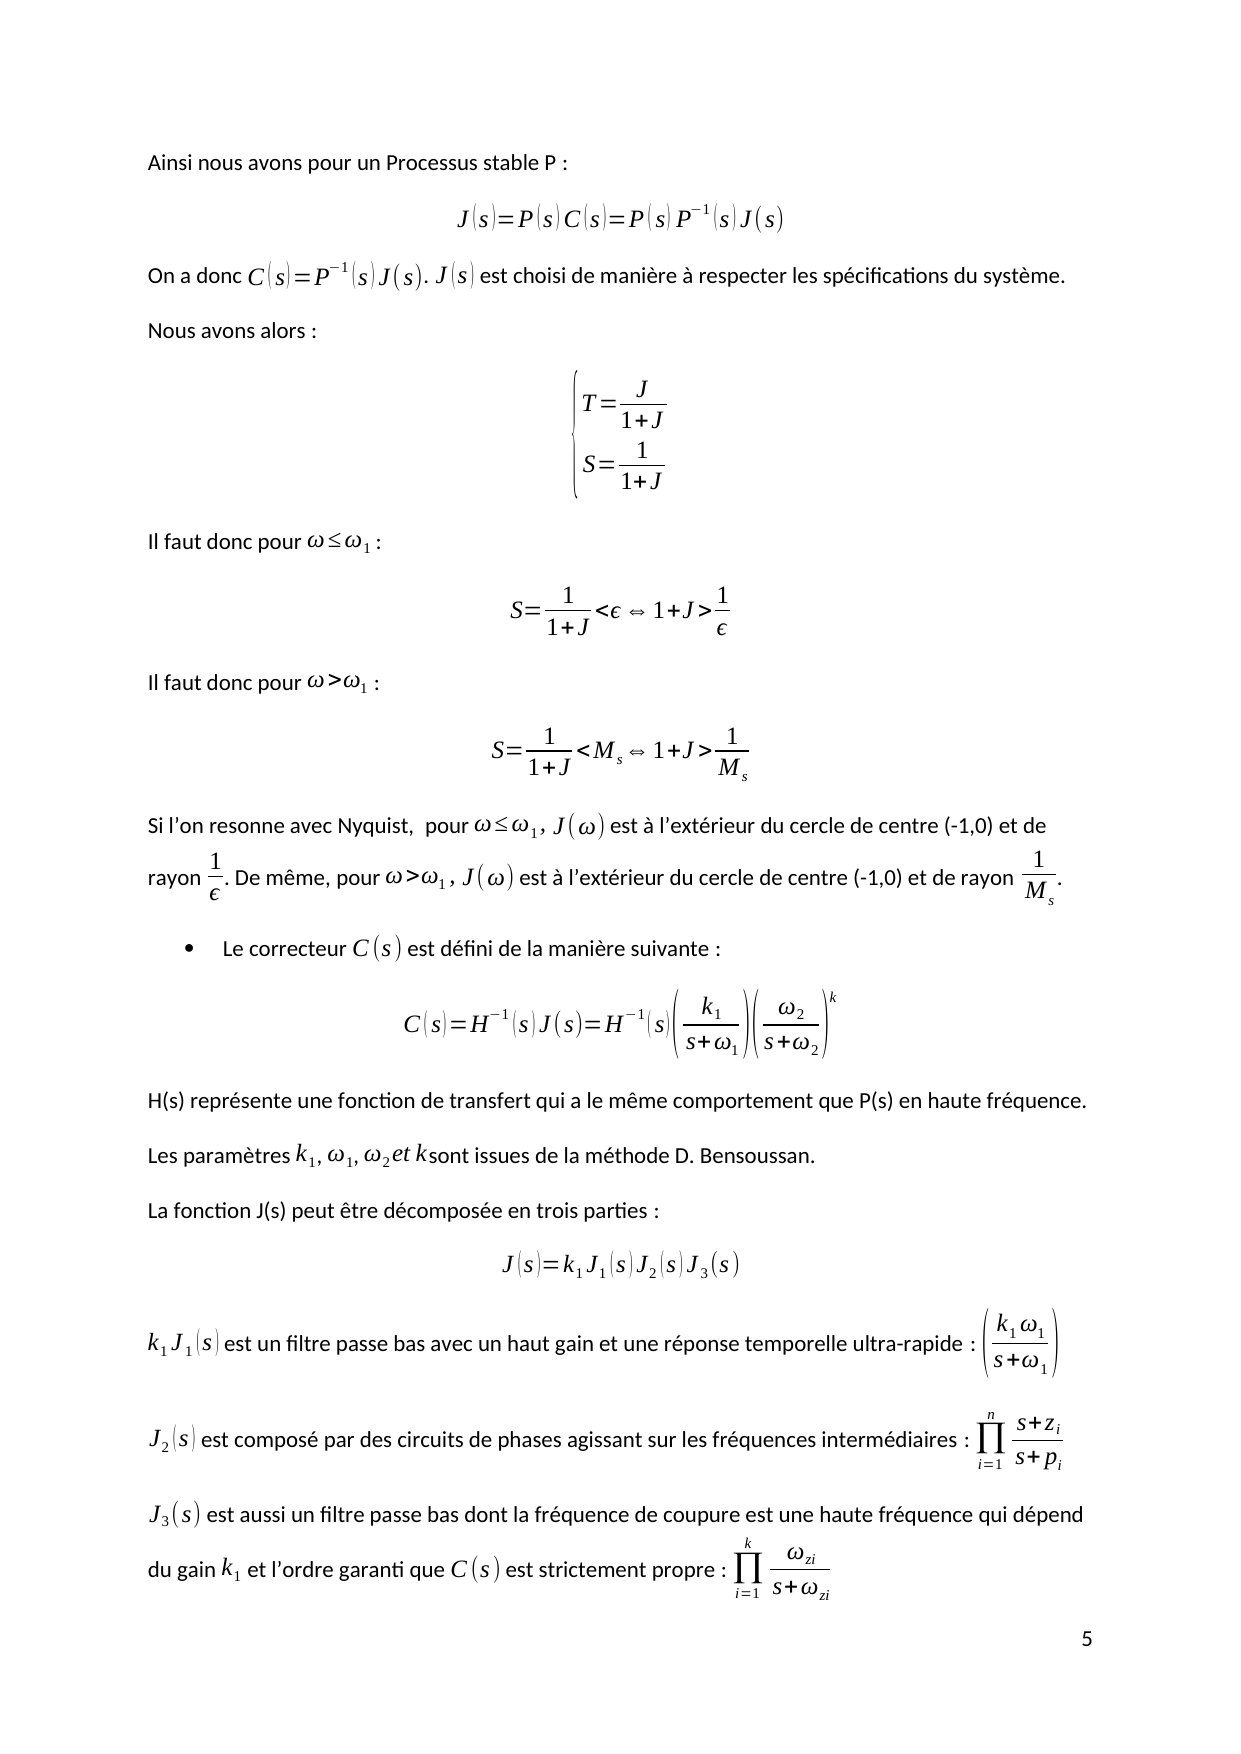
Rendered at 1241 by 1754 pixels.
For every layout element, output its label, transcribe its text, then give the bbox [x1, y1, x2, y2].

text est aussi un filtre passe bas dont la fréquence de coupure est une haute fréquence qui dépend du gain et l’ordre garanti que est strictement propre : [148, 1499, 1093, 1603]
text Il faut donc pour : [148, 526, 1093, 557]
text On a donc . est choisi de manière à respecter les spécifications du système. [148, 258, 1093, 291]
text Les paramètres , , sont issues de la méthode D. Bensoussan. [148, 1140, 1093, 1171]
text Il faut donc pour : [148, 666, 1093, 697]
text est un filtre passe bas avec un haut gain et une réponse temporelle ultra-rapide : [148, 1307, 1093, 1380]
list Le correcteur est défini de la manière suivante : [185, 933, 1093, 963]
text Si l’on resonne avec Nyquist, pour est à l’extérieur du cercle de centre (-1,0) et de rayon . De même, pour est à l’extérieur du cercle de centre (-1,0) et de rayon . [148, 810, 1093, 908]
text H(s) représente une fonction de transfert qui a le même comportement que P(s) en haute fréquence. [148, 1087, 1093, 1115]
text Nous avons alors : [148, 316, 1093, 344]
text Ainsi nous avons pour un Processus stable P : [148, 148, 1093, 176]
text est composé par des circuits de phases agissant sur les fréquences intermédiaires : [148, 1405, 1093, 1474]
text La fonction J(s) peut être décomposée en trois parties : [148, 1196, 1093, 1224]
